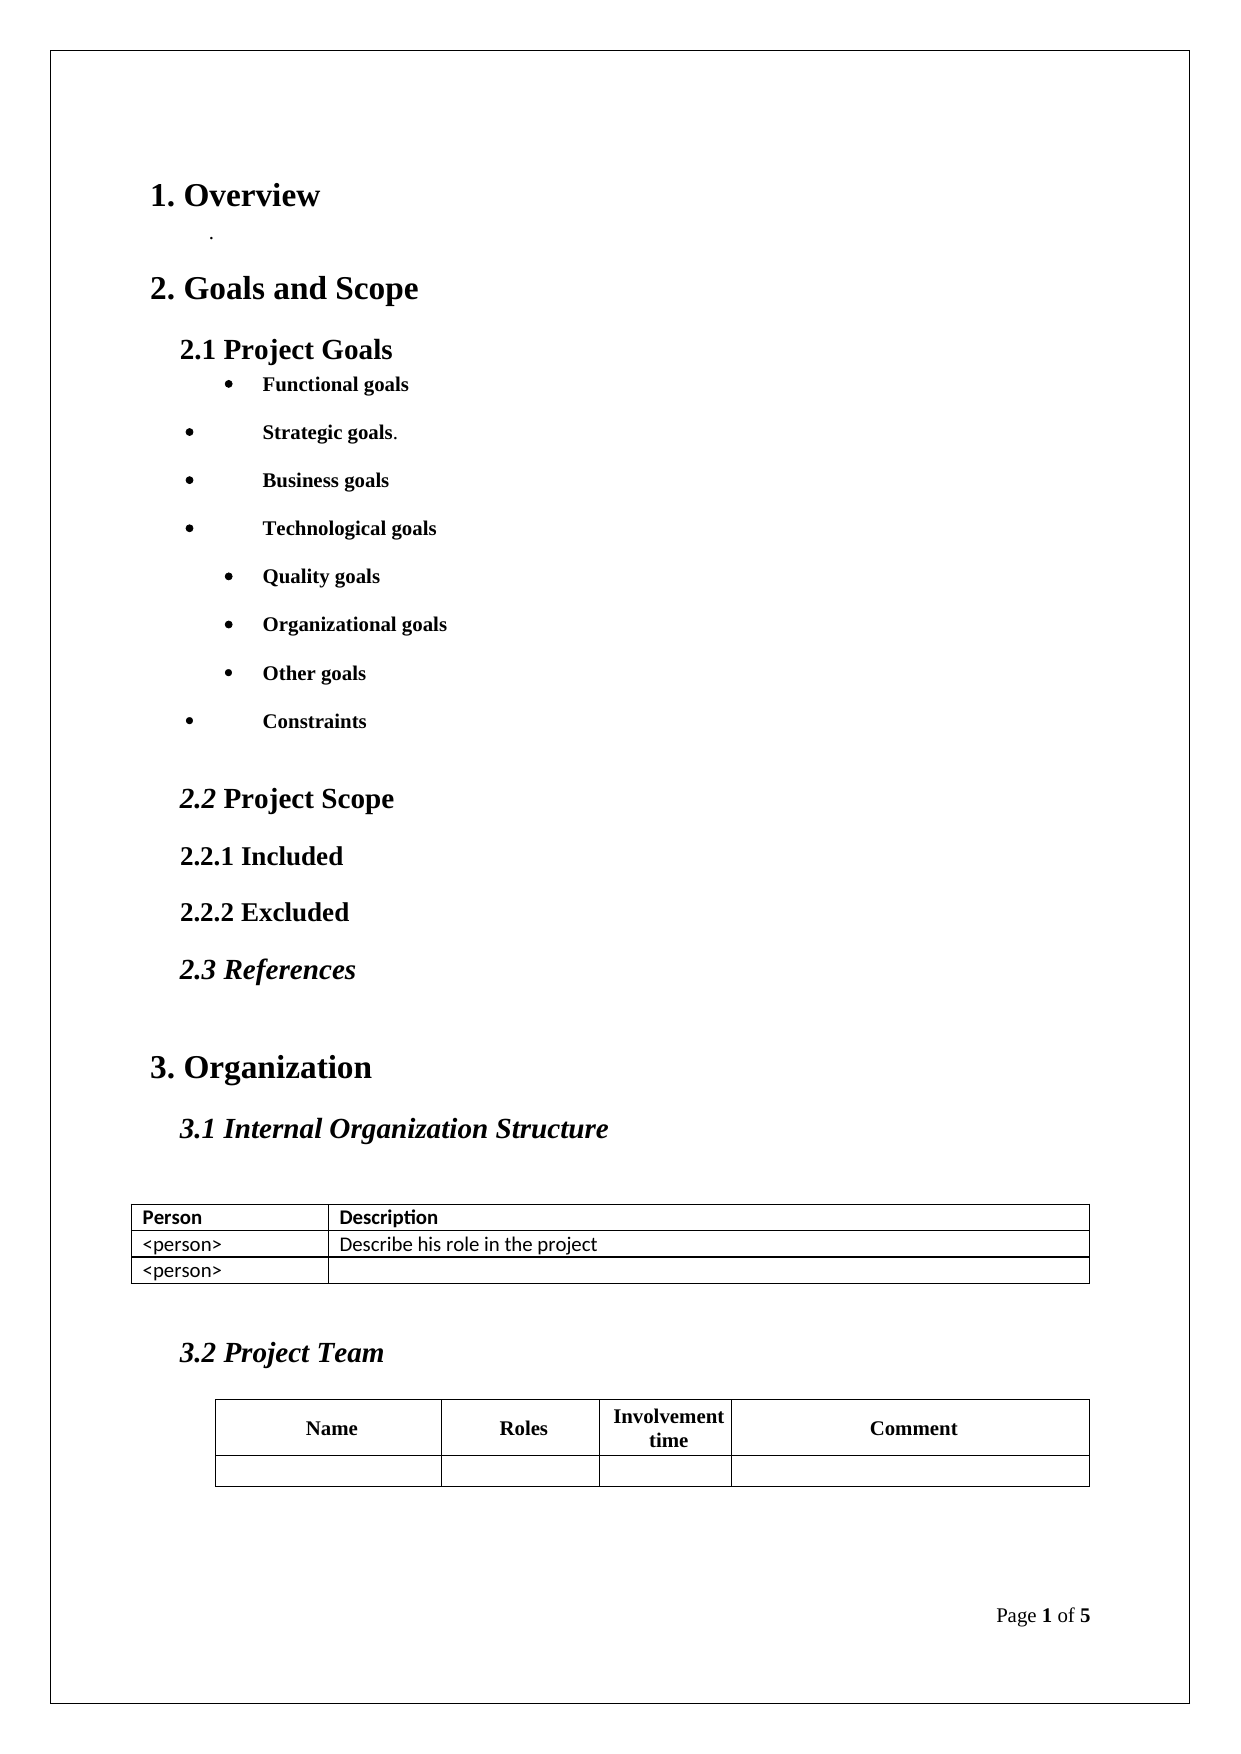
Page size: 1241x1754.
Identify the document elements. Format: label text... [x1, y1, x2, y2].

table_cell [600, 1456, 731, 1486]
table_header Comment [732, 1400, 1089, 1454]
text Strategic goals. [186, 420, 1090, 444]
table_header Name [216, 1400, 441, 1454]
subtitle Overview [150, 175, 1090, 213]
table_header Involvement time [600, 1400, 731, 1454]
list Organizational goals [225, 612, 1090, 636]
list Functional goals [225, 372, 1090, 396]
text Technological goals [186, 516, 1090, 540]
table_cell [442, 1456, 599, 1486]
table_cell <person> [132, 1231, 328, 1256]
subtitle Goals and Scope [150, 269, 1090, 307]
subtitle Excluded [180, 896, 1090, 927]
table_cell [329, 1258, 1089, 1283]
list . [150, 219, 1090, 244]
subtitle Organization [150, 1048, 1090, 1086]
subtitle Project Scope [179, 782, 1090, 815]
subtitle References [179, 952, 1090, 986]
table_cell [216, 1456, 441, 1486]
table_header Person [132, 1205, 328, 1230]
text Constraints [186, 709, 1090, 733]
table_header Description [329, 1205, 1089, 1230]
subtitle Included [180, 840, 1090, 871]
table_cell <person> [132, 1258, 328, 1283]
list Quality goals [225, 564, 1090, 588]
table_cell Describe his role in the project [329, 1231, 1089, 1256]
text Business goals [186, 468, 1090, 492]
subtitle Internal Organization Structure [179, 1111, 1090, 1144]
subtitle Project Team [179, 1335, 1090, 1369]
subtitle Project Goals [179, 332, 1090, 366]
table_cell [732, 1456, 1089, 1486]
table_header Roles [442, 1400, 599, 1454]
list Other goals [225, 661, 1090, 684]
